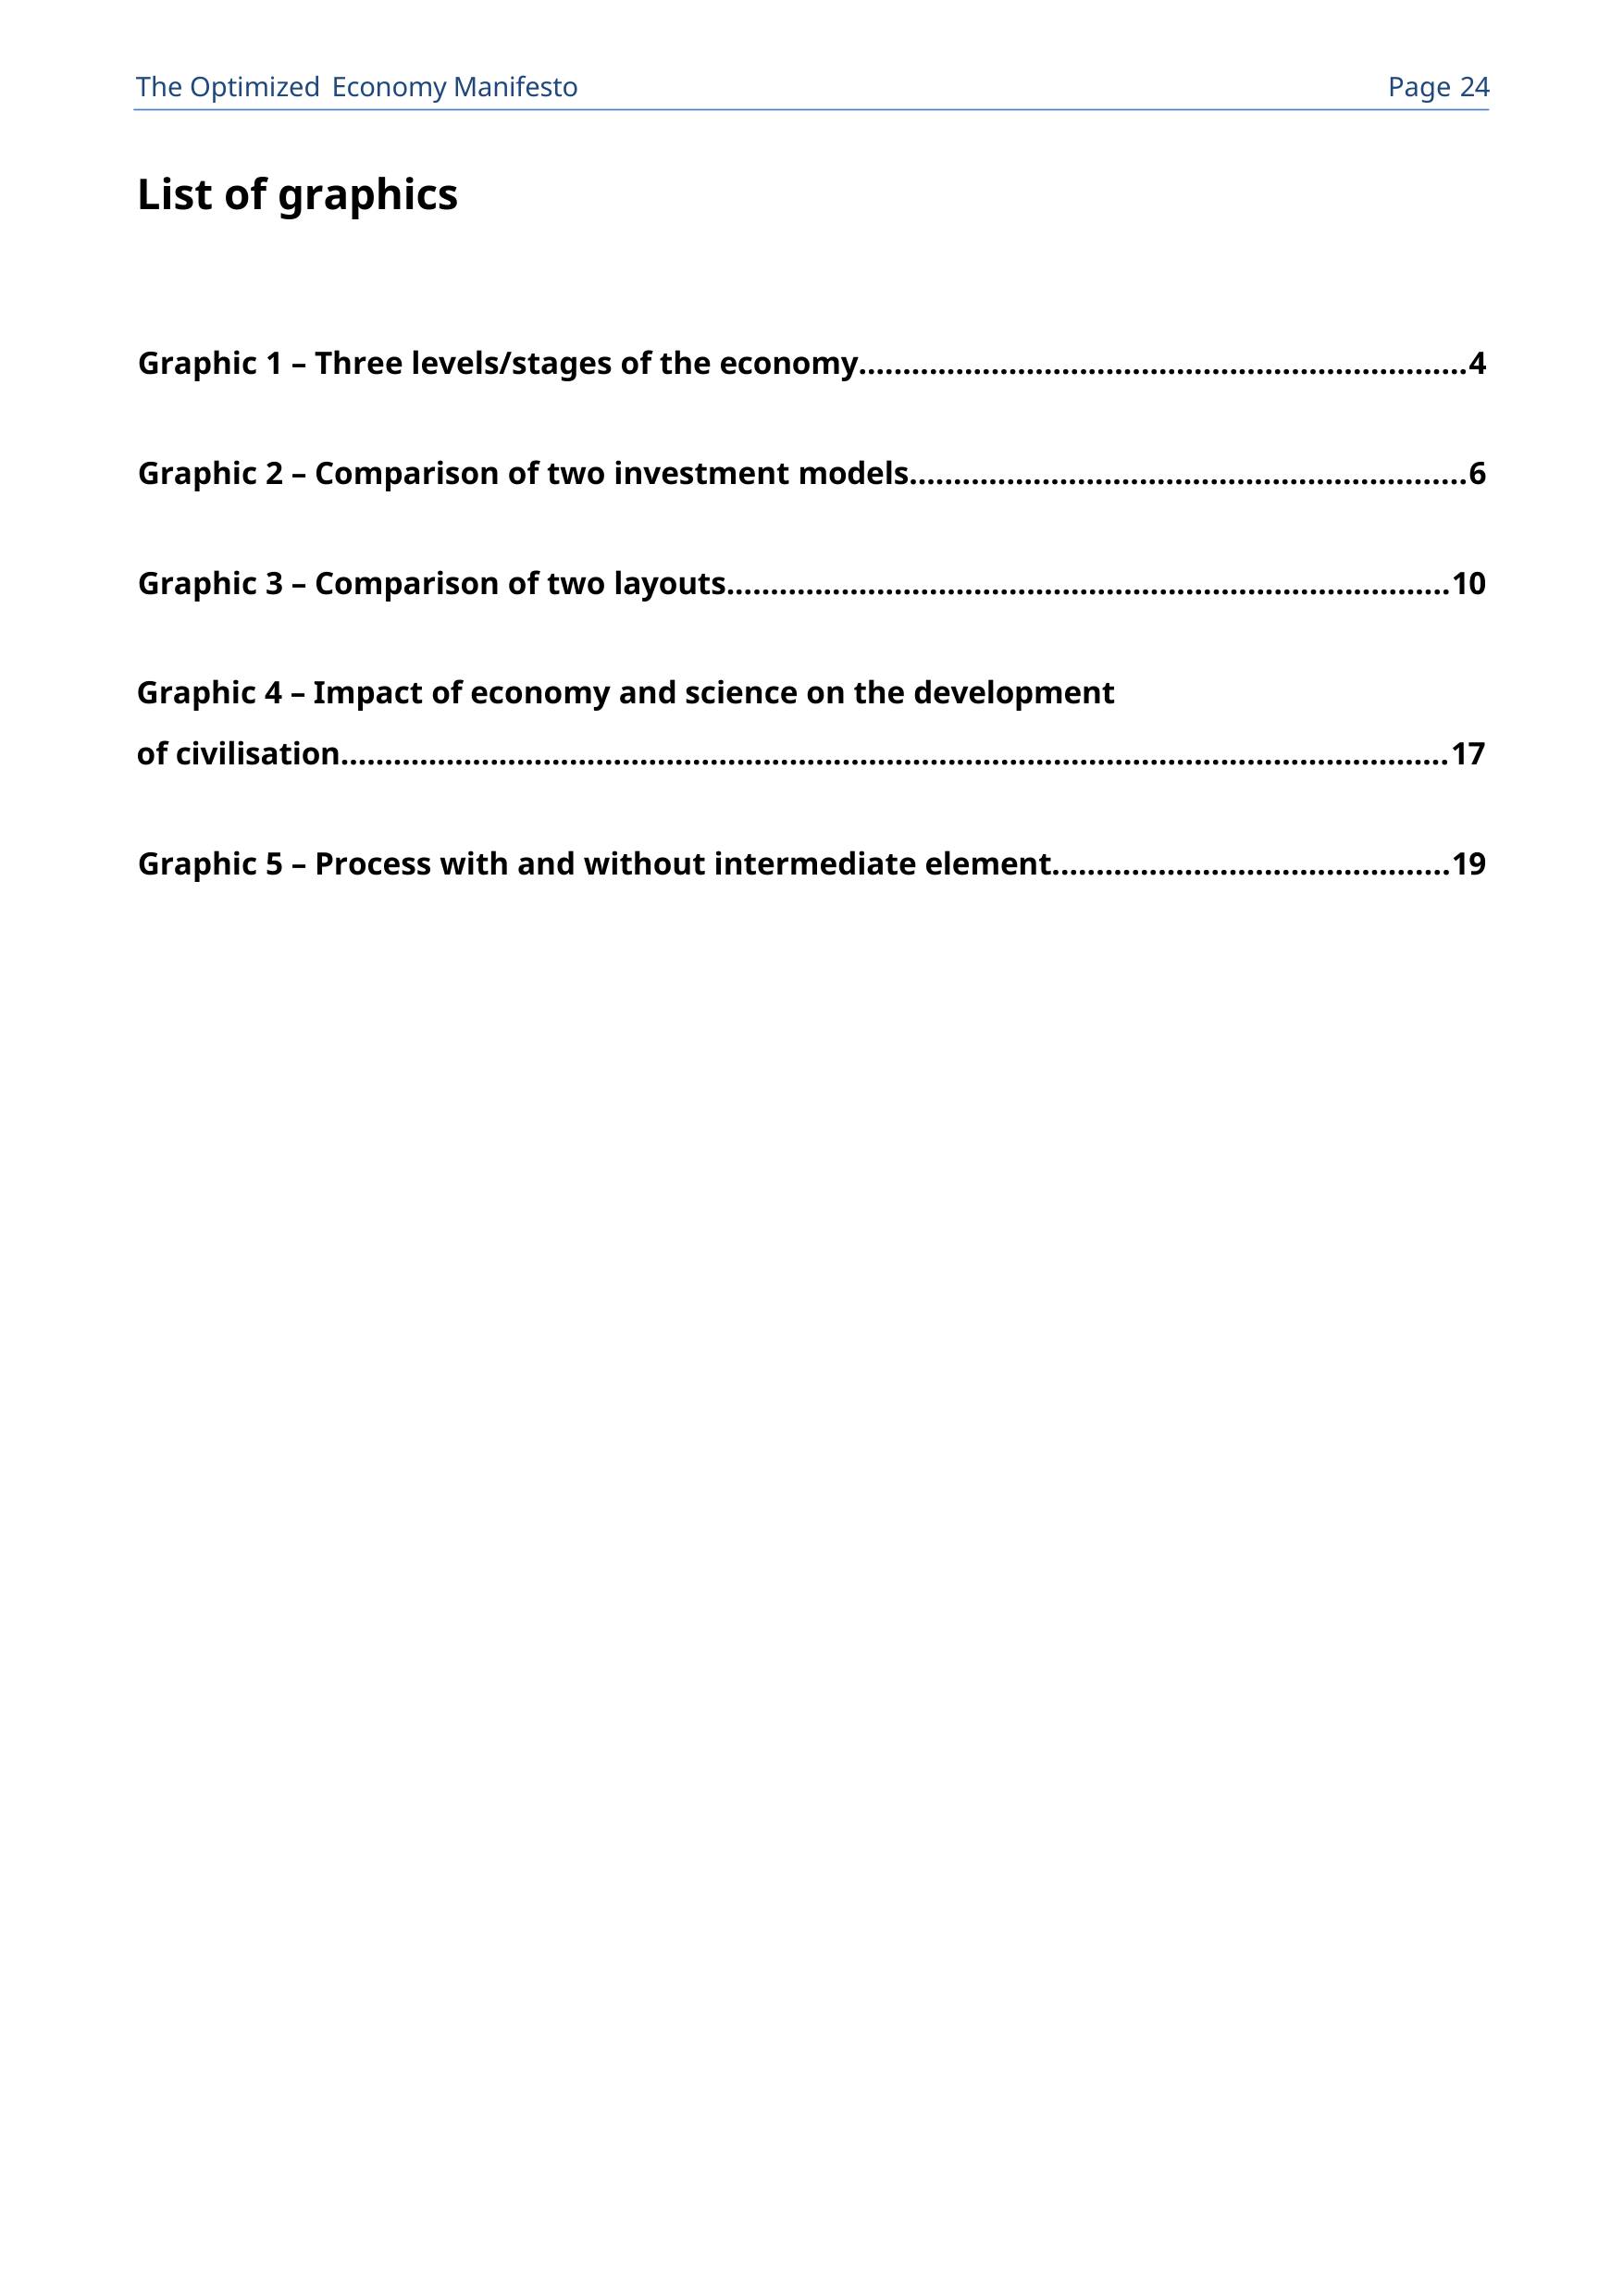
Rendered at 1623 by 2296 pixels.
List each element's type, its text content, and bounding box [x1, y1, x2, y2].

subtitle Graphic 2 – Comparison of two investment models 6 [137, 452, 1497, 493]
subtitle List of graphics [136, 165, 1497, 222]
subtitle of civilisation 17 [136, 732, 1497, 774]
subtitle Graphic 3 – Comparison of two layouts 10 [137, 562, 1497, 603]
subtitle Graphic 1 – Three levels/stages of the economy 4 [137, 341, 1497, 383]
subtitle Graphic 5 – Process with and without intermediate element 19 [137, 841, 1497, 884]
subtitle Graphic 4 – Impact of economy and science on the development [136, 671, 1497, 714]
